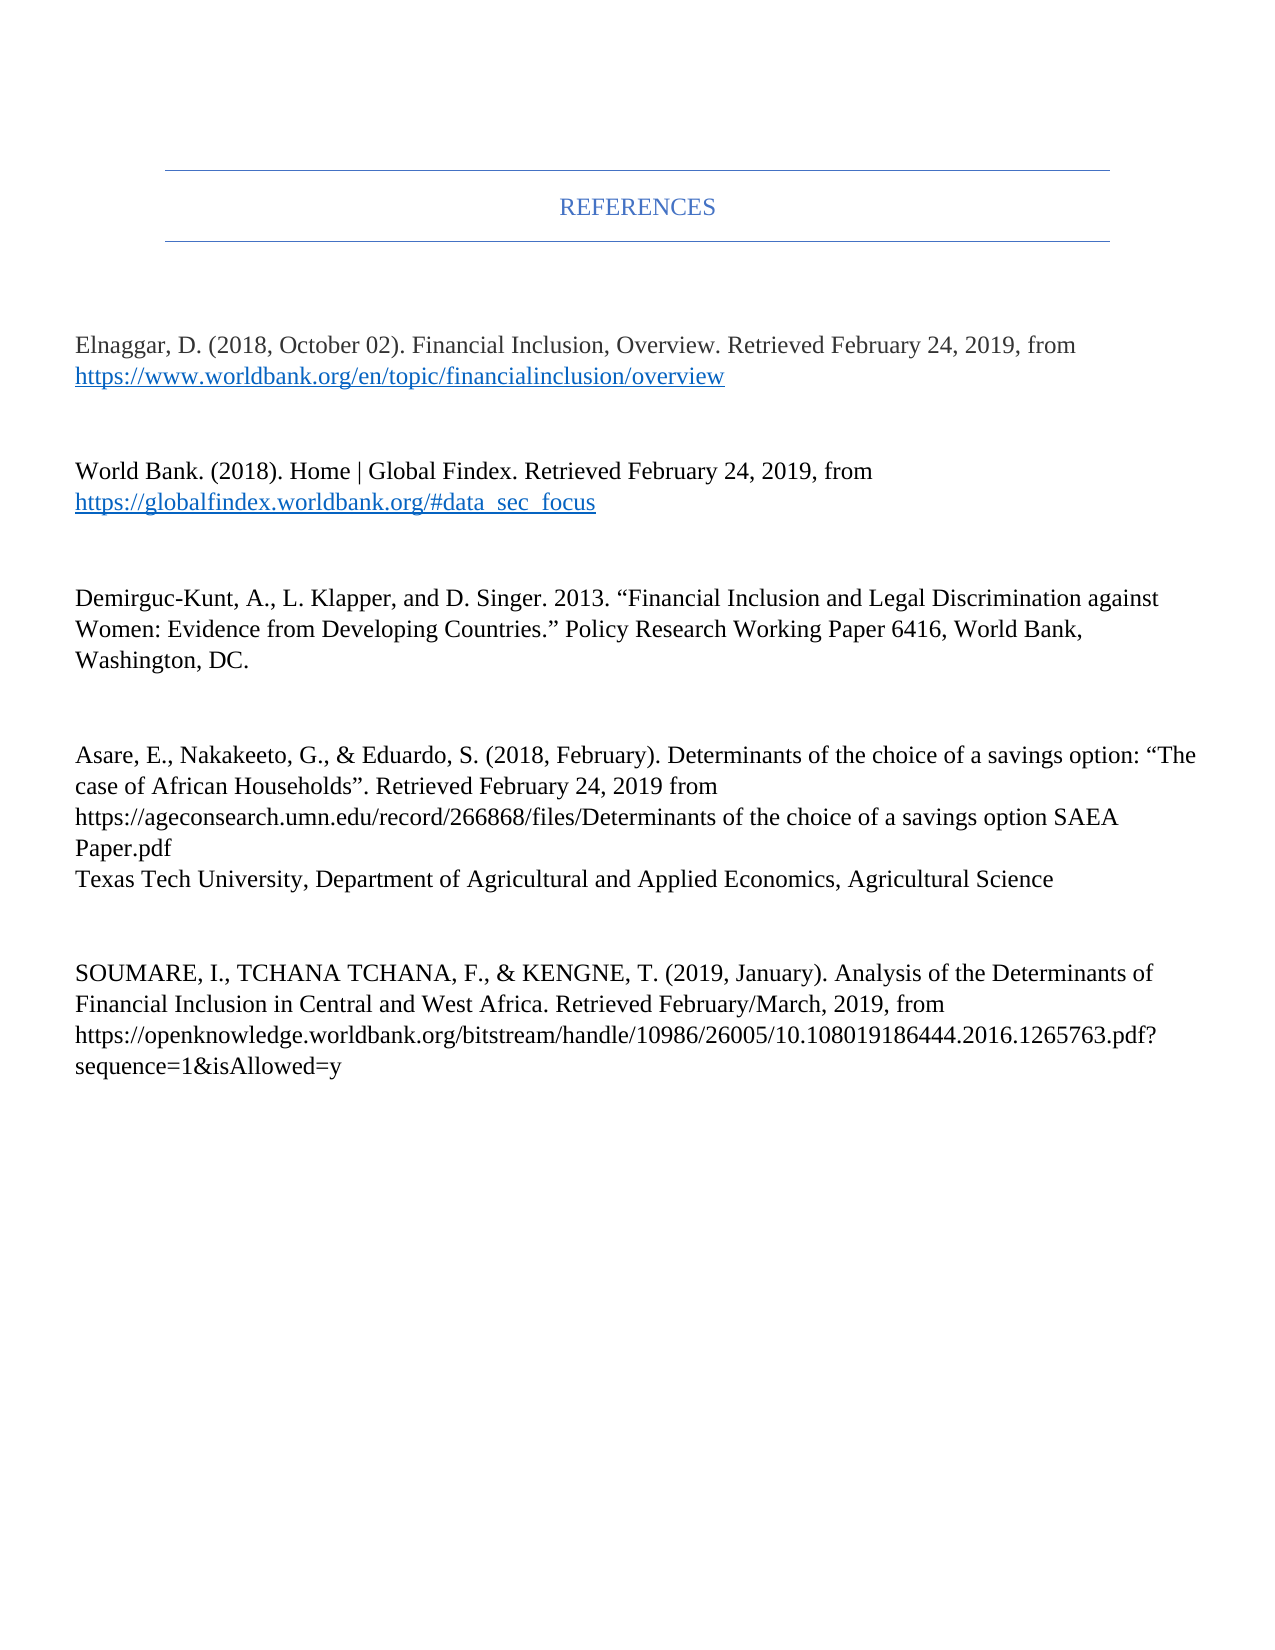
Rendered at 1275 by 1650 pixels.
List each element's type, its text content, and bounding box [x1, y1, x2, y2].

text Elnaggar, D. (2018, October 02). Financial Inclusion, Overview. Retrieved February 24, 2019, from https://www.worldbank.org/en/topic/financialinclusion/overview [75, 330, 1200, 390]
text SOUMARE, I., TCHANA TCHANA, F., & KENGNE, T. (2019, January). Analysis of the Determinants of Financial Inclusion in Central and West Africa. Retrieved February/March, 2019, from https://openknowledge.worldbank.org/bitstream/handle/10986/26005/10.108019186444.2016.1265763.pdf?sequence=1&isAllowed=y [75, 958, 1200, 1079]
text Demirguc-Kunt, A., L. Klapper, and D. Singer. 2013. “Financial Inclusion and Legal Discrimination against Women: Evidence from Developing Countries.” Policy Research Working Paper 6416, World Bank, Washington, DC. [75, 583, 1200, 674]
text REFERENCES [165, 171, 1110, 241]
text Texas Tech University, Department of Agricultural and Applied Economics, Agricultural Science [75, 864, 1200, 893]
text Asare, E., Nakakeeto, G., & Eduardo, S. (2018, February). Determinants of the choice of a savings option: “The case of African Households”. Retrieved February 24, 2019 from https://ageconsearch.umn.edu/record/266868/files/Determinants of the choice of a savings option SAEA Paper.pdf [75, 740, 1200, 862]
text World Bank. (2018). Home | Global Findex. Retrieved February 24, 2019, from https://globalfindex.worldbank.org/#data_sec_focus [75, 456, 1200, 516]
